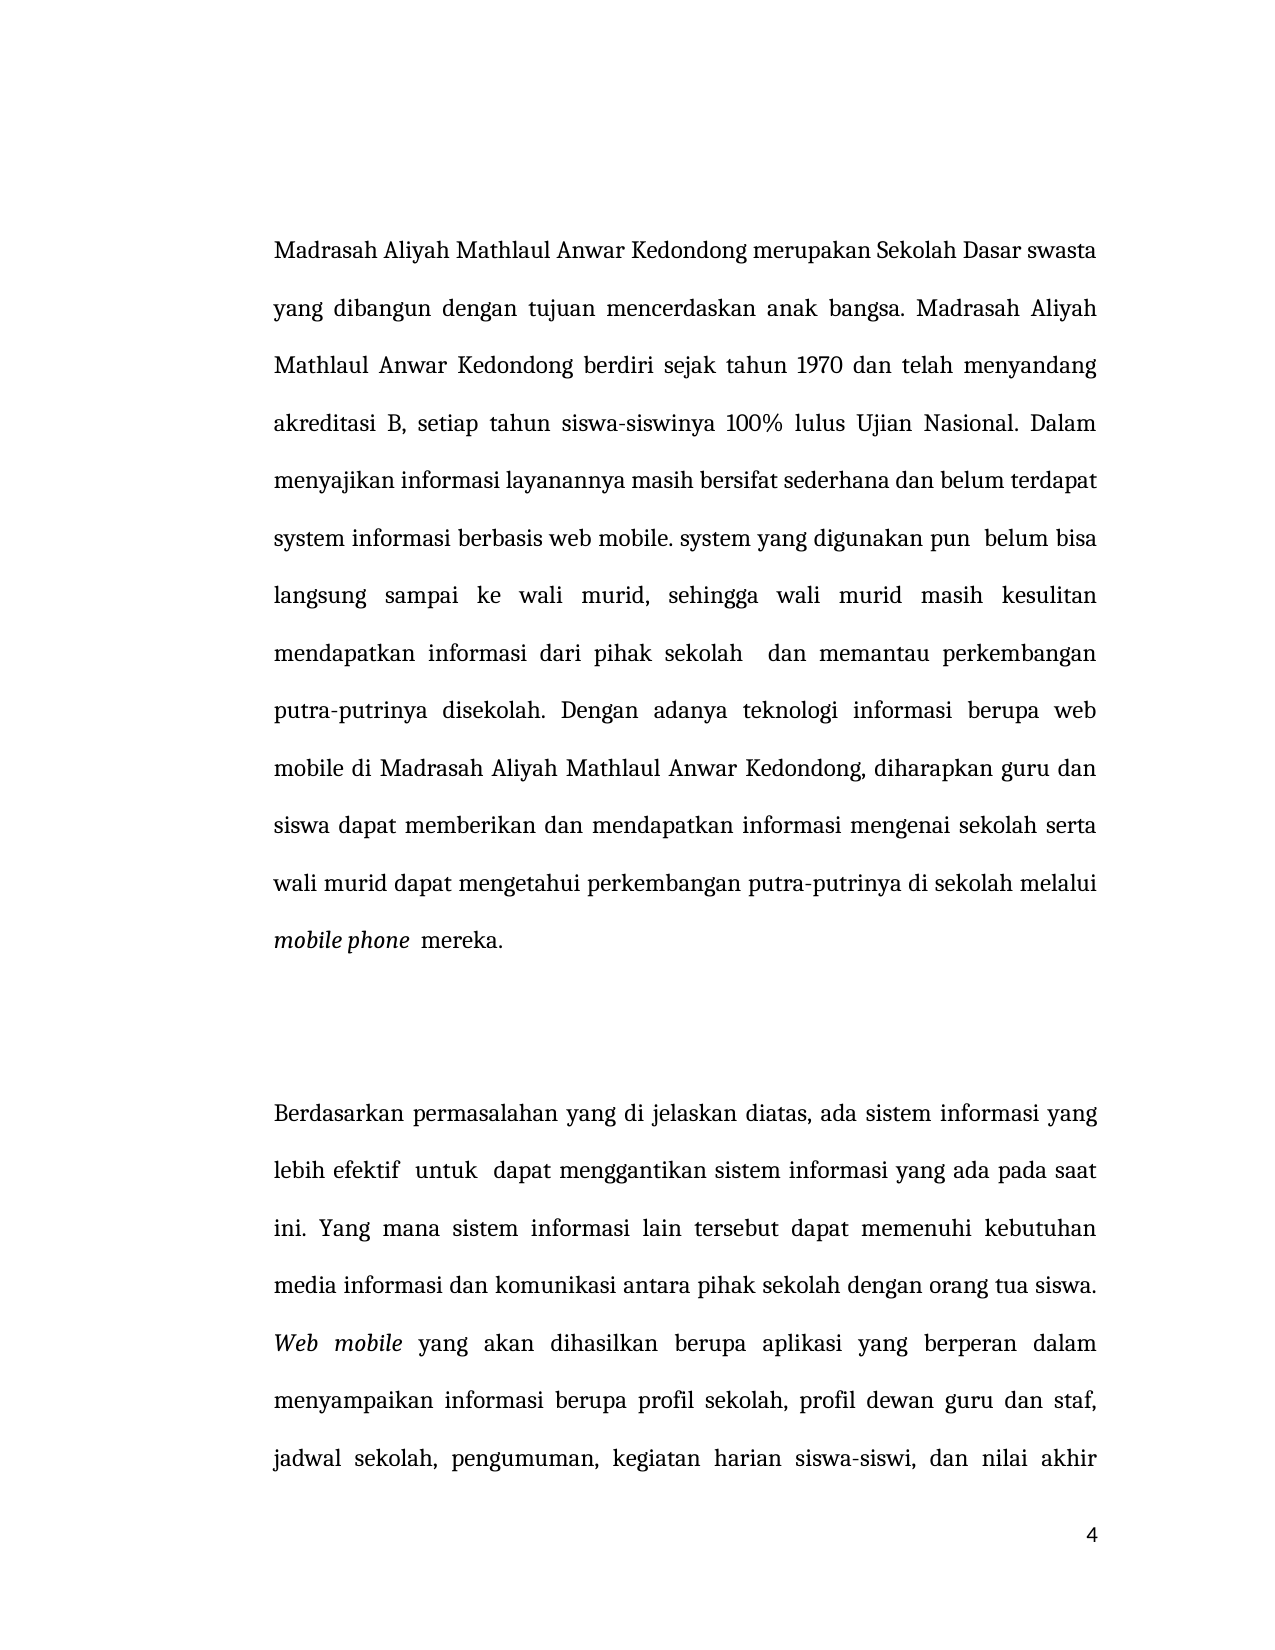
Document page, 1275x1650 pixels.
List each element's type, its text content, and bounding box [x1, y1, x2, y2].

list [274, 1099, 1098, 1472]
list Madrasah Aliyah Mathlaul Anwar Kedondong merupakan Sekolah Dasar swasta yang dibangun dengan tujuan mencerdaskan anak bangsa. Madrasah Aliyah Mathlaul Anwar Kedondong berdiri sejak tahun 1970 dan telah menyandang akreditasi B, setiap tahun siswa-siswinya 100% lulus Ujian Nasional. Dalam menyajikan informasi layanannya masih bersifat sederhana dan belum terdapat system informasi berbasis web mobile. system yang digunakan pun belum bisa langsung sampai ke wali murid, sehingga wali murid masih kesulitan mendapatkan informasi dari pihak sekolah dan memantau perkembangan putra-putrinya disekolah. Dengan adanya teknologi informasi berupa web mobile di Madrasah Aliyah Mathlaul Anwar Kedondong, diharapkan guru dan siswa dapat memberikan dan mendapatkan informasi mengenai sekolah serta wali murid dapat mengetahui perkembangan putra-putrinya di sekolah melalui mobile phone mereka. [274, 236, 1098, 955]
